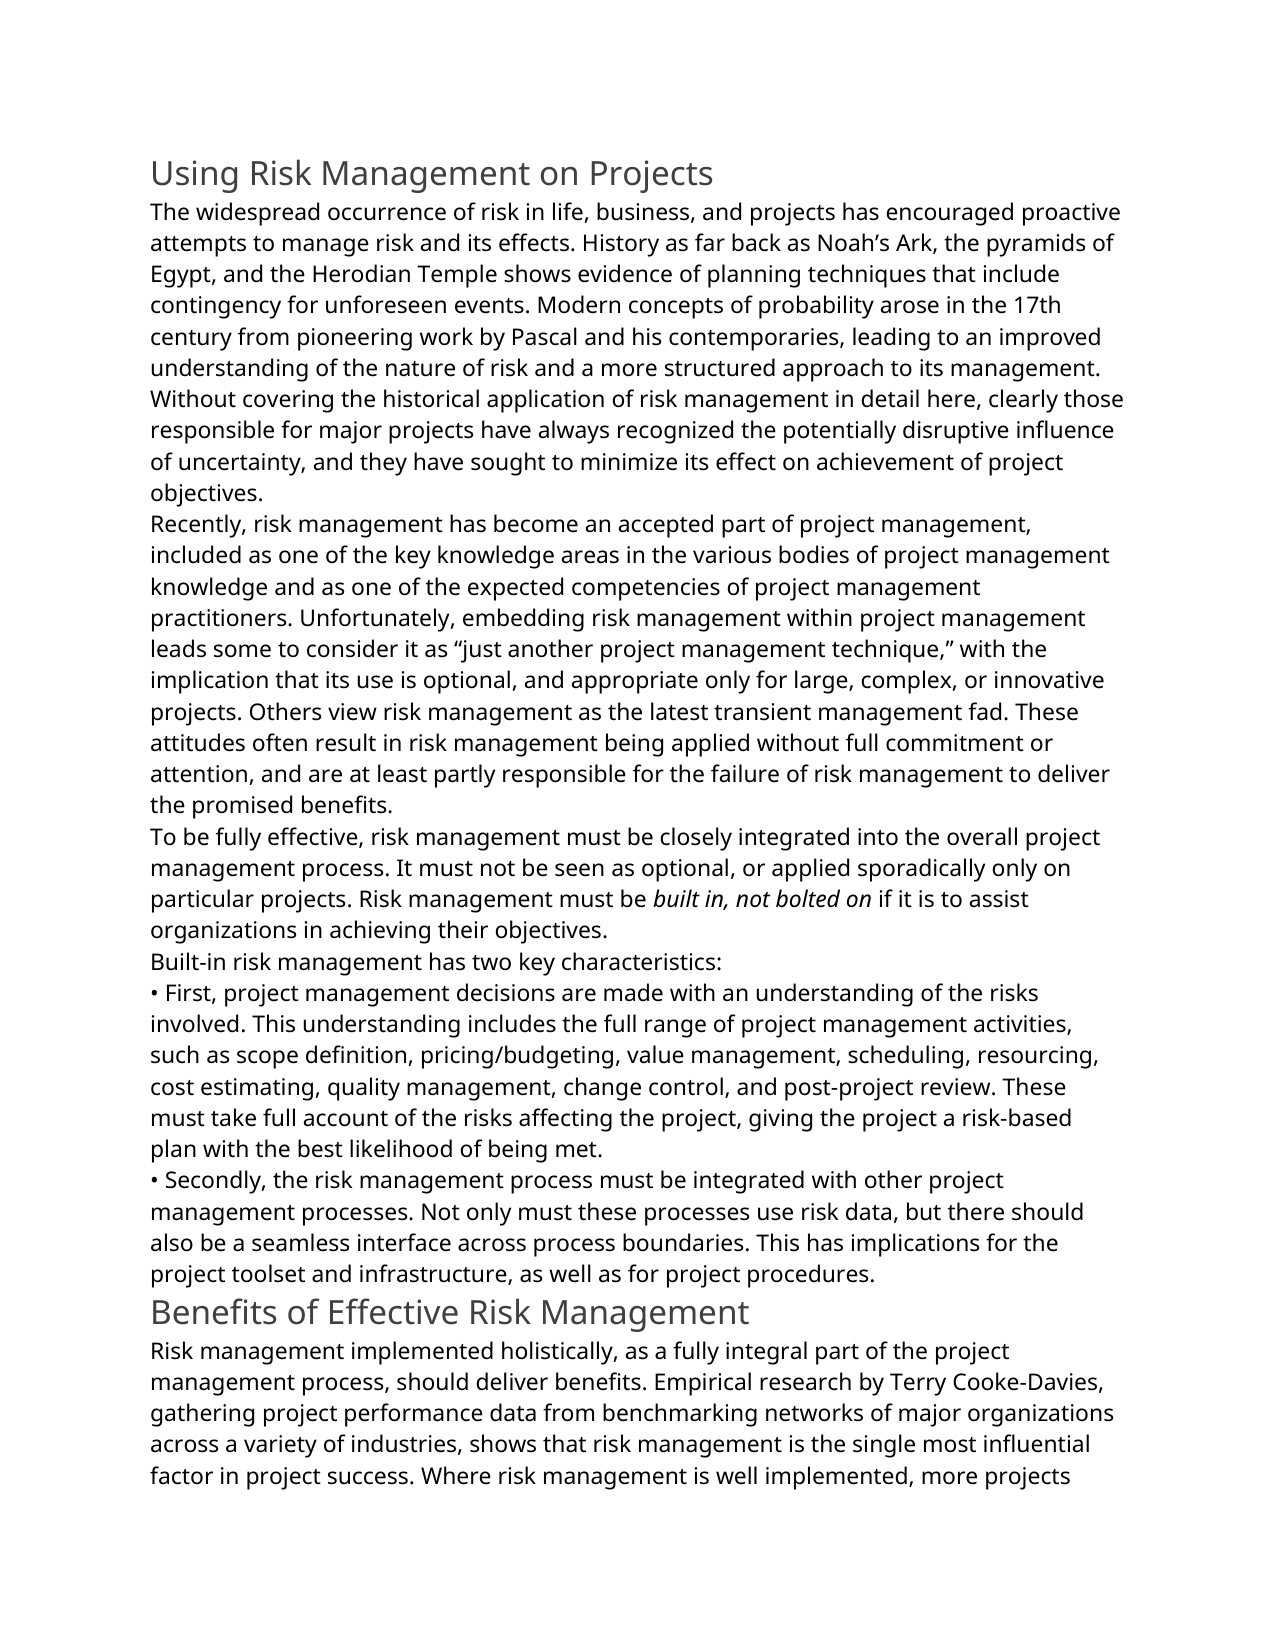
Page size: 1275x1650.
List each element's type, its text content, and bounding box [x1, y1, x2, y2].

text To be fully effective, risk management must be closely integrated into the overall project management process. It must not be seen as optional, or applied sporadically only on particular projects. Risk management must be built in, not bolted on if it is to assist organizations in achieving their objectives. [150, 820, 1125, 945]
text • Secondly, the risk management process must be integrated with other project management processes. Not only must these processes use risk data, but there should also be a seamless interface across process boundaries. This has implications for the project toolset and infrastructure, as well as for project procedures. [150, 1164, 1125, 1289]
text Using Risk Management on Projects [150, 150, 1125, 195]
text Without covering the historical application of risk management in detail here, clearly those responsible for major projects have always recognized the potentially disruptive influence of uncertainty, and they have sought to minimize its effect on achievement of project objectives. [150, 383, 1125, 508]
text Built-in risk management has two key characteristics: [150, 945, 1125, 977]
text The widespread occurrence of risk in life, business, and projects has encouraged proactive attempts to manage risk and its effects. History as far back as Noah’s Ark, the pyramids of Egypt, and the Herodian Temple shows evidence of planning techniques that include contingency for unforeseen events. Modern concepts of probability arose in the 17th century from pioneering work by Pascal and his contemporaries, leading to an improved understanding of the nature of risk and a more structured approach to its management. [150, 195, 1125, 383]
text Benefits of Effective Risk Management [150, 1289, 1125, 1334]
text • First, project management decisions are made with an understanding of the risks involved. This understanding includes the full range of project management activities, such as scope definition, pricing/budgeting, value management, scheduling, resourcing, cost estimating, quality management, change control, and post-project review. These must take full account of the risks affecting the project, giving the project a risk-based plan with the best likelihood of being met. [150, 977, 1125, 1164]
text Recently, risk management has become an accepted part of project management, included as one of the key knowledge areas in the various bodies of project management knowledge and as one of the expected competencies of project management practitioners. Unfortunately, embedding risk management within project management leads some to consider it as “just another project management technique,” with the implication that its use is optional, and appropriate only for large, complex, or innovative projects. Others view risk management as the latest transient management fad. These attitudes often result in risk management being applied without full commitment or attention, and are at least partly responsible for the failure of risk management to deliver the promised benefits. [150, 508, 1125, 820]
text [150, 1334, 1125, 1491]
